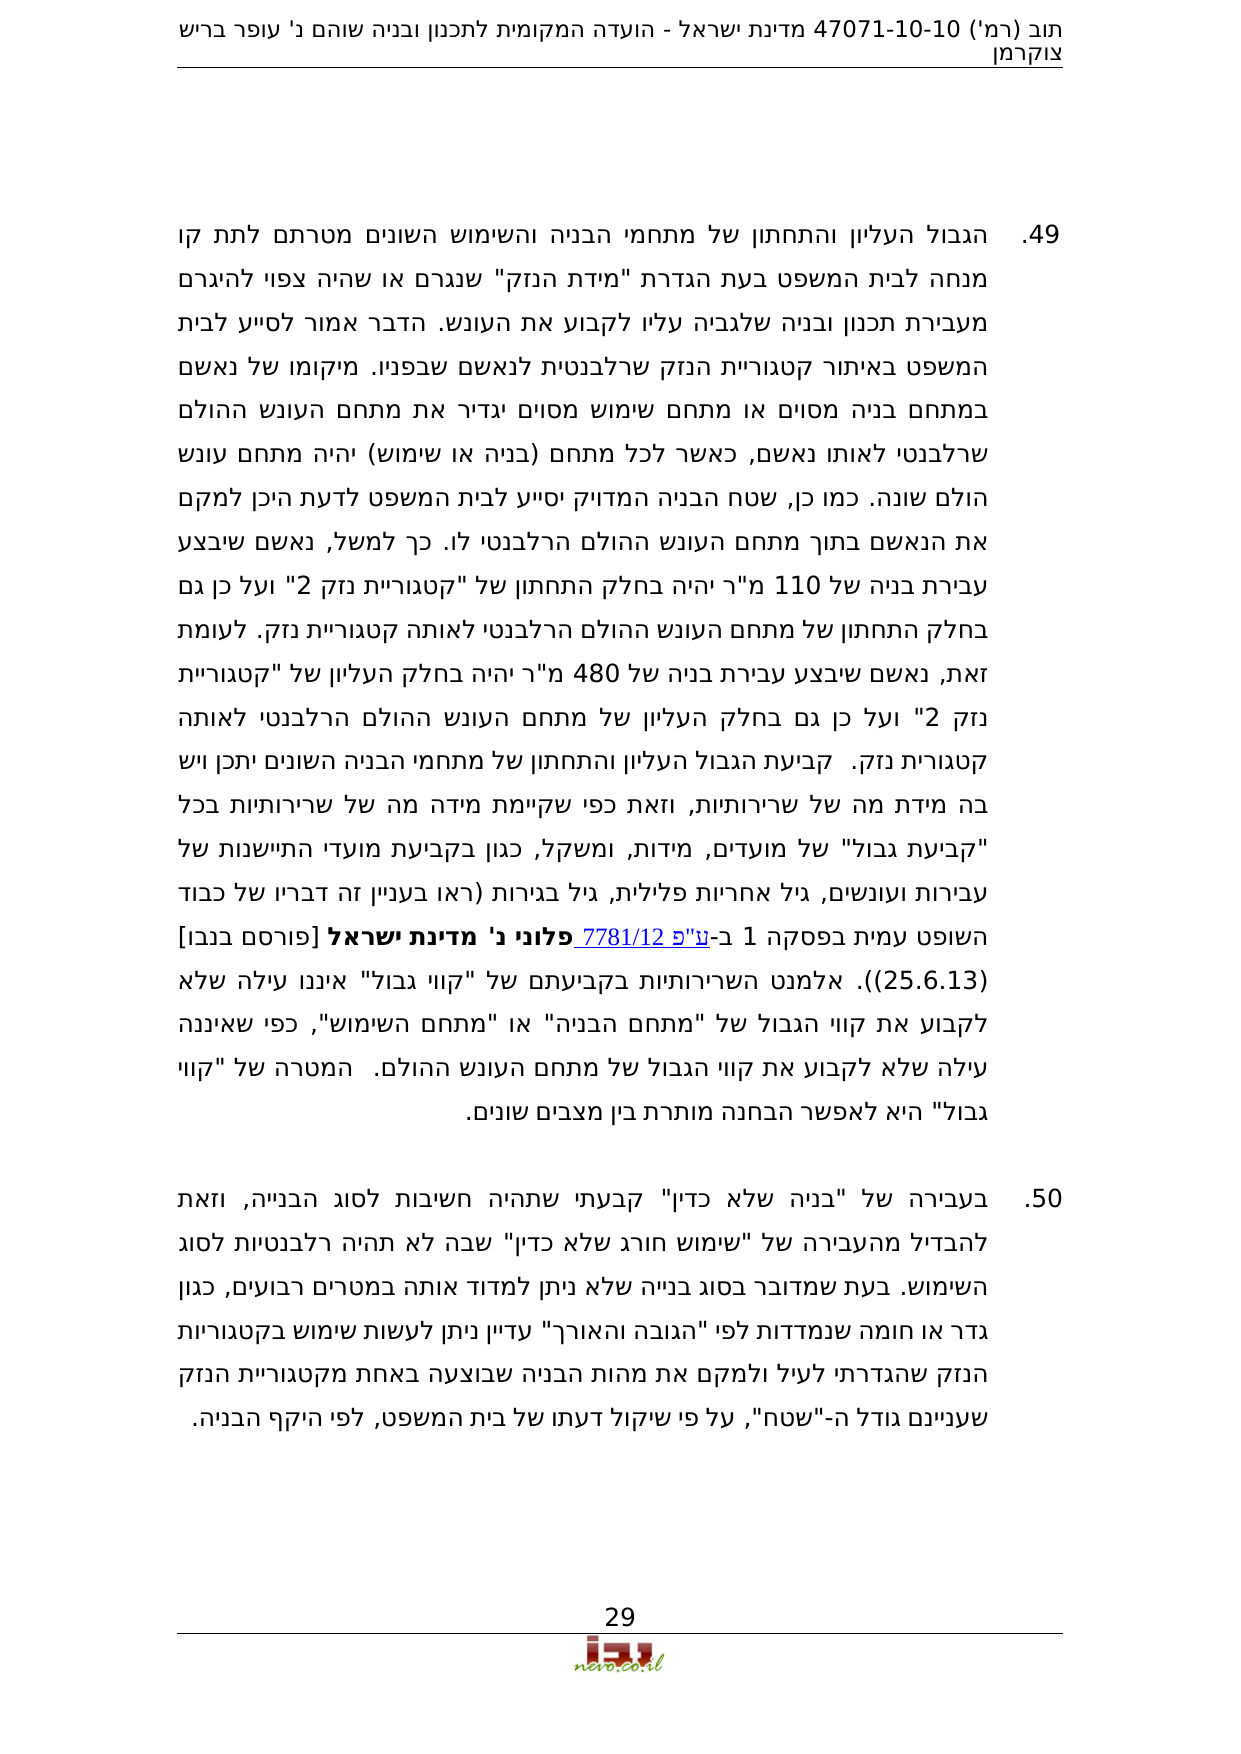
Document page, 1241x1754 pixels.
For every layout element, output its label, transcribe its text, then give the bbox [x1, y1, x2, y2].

picture [574, 1635, 666, 1673]
text 50. בעבירה של "בניה שלא כדין" קבעתי שתהיה חשיבות לסוג הבנייה, וזאת להבדיל מהעבירה של "שימוש חורג שלא כדין" שבה לא תהיה רלבנטיות לסוג השימוש. בעת שמדובר בסוג בנייה שלא ניתן למדוד אותה במטרים רבועים, כגון גדר או חומה שנמדדות לפי "הגובה והאורך" עדיין ניתן לעשות שימוש בקטגוריות הנזק שהגדרתי לעיל ולמקם את מהות הבניה שבוצעה באחת מקטגוריית הנזק שעניינם גודל ה-"שטח", על פי שיקול דעתו של בית המשפט, לפי היקף הבניה. [177, 1184, 1063, 1433]
text 49. הגבול העליון והתחתון של מתחמי הבניה והשימוש השונים מטרתם לתת קו מנחה לבית המשפט בעת הגדרת "מידת הנזק" שנגרם או שהיה צפוי להיגרם מעבירת תכנון ובניה שלגביה עליו לקבוע את העונש. הדבר אמור לסייע לבית המשפט באיתור קטגוריית הנזק שרלבנטית לנאשם שבפניו. מיקומו של נאשם במתחם בניה מסוים או מתחם שימוש מסוים יגדיר את מתחם העונש ההולם שרלבנטי לאותו נאשם, כאשר לכל מתחם (בניה או שימוש) יהיה מתחם עונש הולם שונה. כמו כן, שטח הבניה המדויק יסייע לבית המשפט לדעת היכן למקם את הנאשם בתוך מתחם העונש ההולם הרלבנטי לו. כך למשל, נאשם שיבצע עבירת בניה של 110 מ"ר יהיה בחלק התחתון של "קטגוריית נזק 2" ועל כן גם בחלק התחתון של מתחם העונש ההולם הרלבנטי לאותה קטגוריית נזק. לעומת זאת, נאשם שיבצע עבירת בניה של 480 מ"ר יהיה בחלק העליון של "קטגוריית נזק 2" ועל כן גם בחלק העליון של מתחם העונש ההולם הרלבנטי לאותה קטגורית נזק. קביעת הגבול העליון והתחתון של מתחמי הבניה השונים יתכן ויש בה מידת מה של שרירותיות, וזאת כפי שקיימת מידה מה של שרירותיות בכל "קביעת גבול" של מועדים, מידות, ומשקל, כגון בקביעת מועדי התיישנות של עבירות ועונשים, גיל אחריות פלילית, גיל בגירות (ראו בעניין זה דבריו של כבוד השופט עמית בפסקה 1 ב-ע"פ 7781/12 פלוני נ' מדינת ישראל [פורסם בנבו] (25.6.13)). אלמנט השרירותיות בקביעתם של "קווי גבול" איננו עילה שלא לקבוע את קווי הגבול של "מתחם הבניה" או "מתחם השימוש", כפי שאיננה עילה שלא לקבוע את קווי הגבול של מתחם העונש ההולם. המטרה של "קווי גבול" היא לאפשר הבחנה מותרת בין מצבים שונים. [177, 220, 1060, 1127]
